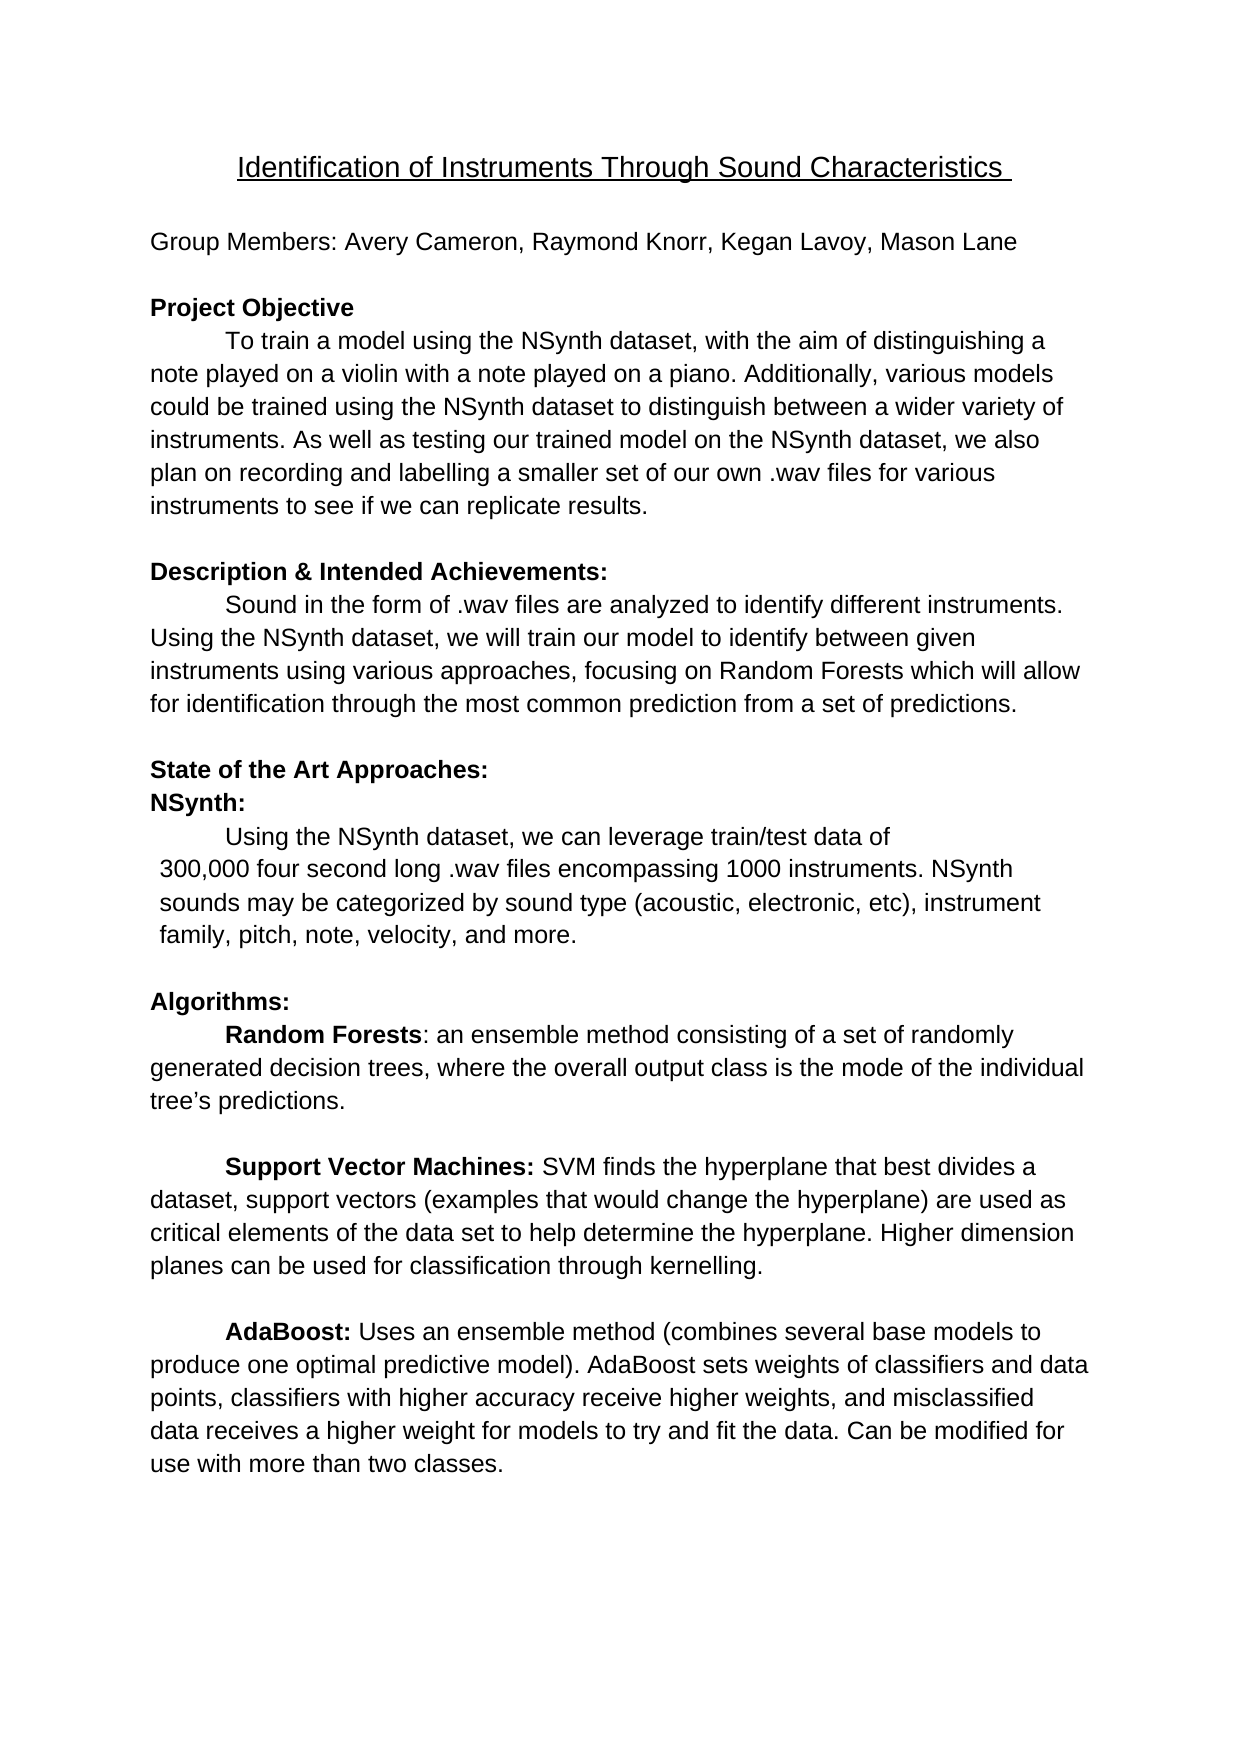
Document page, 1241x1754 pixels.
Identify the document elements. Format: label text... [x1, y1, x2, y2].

text Sound in the form of .wav files are analyzed to identify different instruments. Using the NSynth dataset, we will train our model to identify between given instruments using various approaches, focusing on Random Forests which will allow for identification through the most common prediction from a set of predictions. [150, 590, 1090, 718]
text AdaBoost: Uses an ensemble method (combines several base models to produce one optimal predictive model). AdaBoost sets weights of classifiers and data points, classifiers with higher accuracy receive higher weights, and misclassified data receives a higher weight for models to try and fit the data. Can be modified for use with more than two classes. [150, 1317, 1090, 1478]
text NSynth: [150, 788, 1090, 817]
text 300,000 four second long .wav files encompassing 1000 instruments. NSynth sounds may be categorized by sound type (acoustic, electronic, etc), instrument family, pitch, note, velocity, and more. [159, 854, 1090, 949]
text Support Vector Machines: SVM finds the hyperplane that best divides a dataset, support vectors (examples that would change the hyperplane) are used as critical elements of the data set to help determine the hyperplane. Higher dimension planes can be used for classification through kernelling. [150, 1152, 1090, 1279]
text Random Forests: an ensemble method consisting of a set of randomly generated decision trees, where the overall output class is the mode of the individual tree’s predictions. [150, 1019, 1090, 1114]
text State of the Art Approaches: [150, 755, 1090, 784]
text Algorithms: [150, 987, 1090, 1015]
text Identification of Instruments Through Sound Characteristics [150, 150, 1090, 183]
text To train a model using the NSynth dataset, with the aim of distinguishing a note played on a violin with a note played on a piano. Additionally, various models could be trained using the NSynth dataset to distinguish between a wider variety of instruments. As well as testing our trained model on the NSynth dataset, we also plan on recording and labelling a smaller set of our own .wav files for various instruments to see if we can replicate results. [150, 326, 1090, 520]
text Group Members: Avery Cameron, Raymond Knorr, Kegan Lavoy, Mason Lane [150, 227, 1090, 256]
text Project Objective [150, 293, 1090, 322]
text Using the NSynth dataset, we can leverage train/test data of [225, 821, 1090, 850]
text Description & Intended Achievements: [150, 557, 1090, 586]
